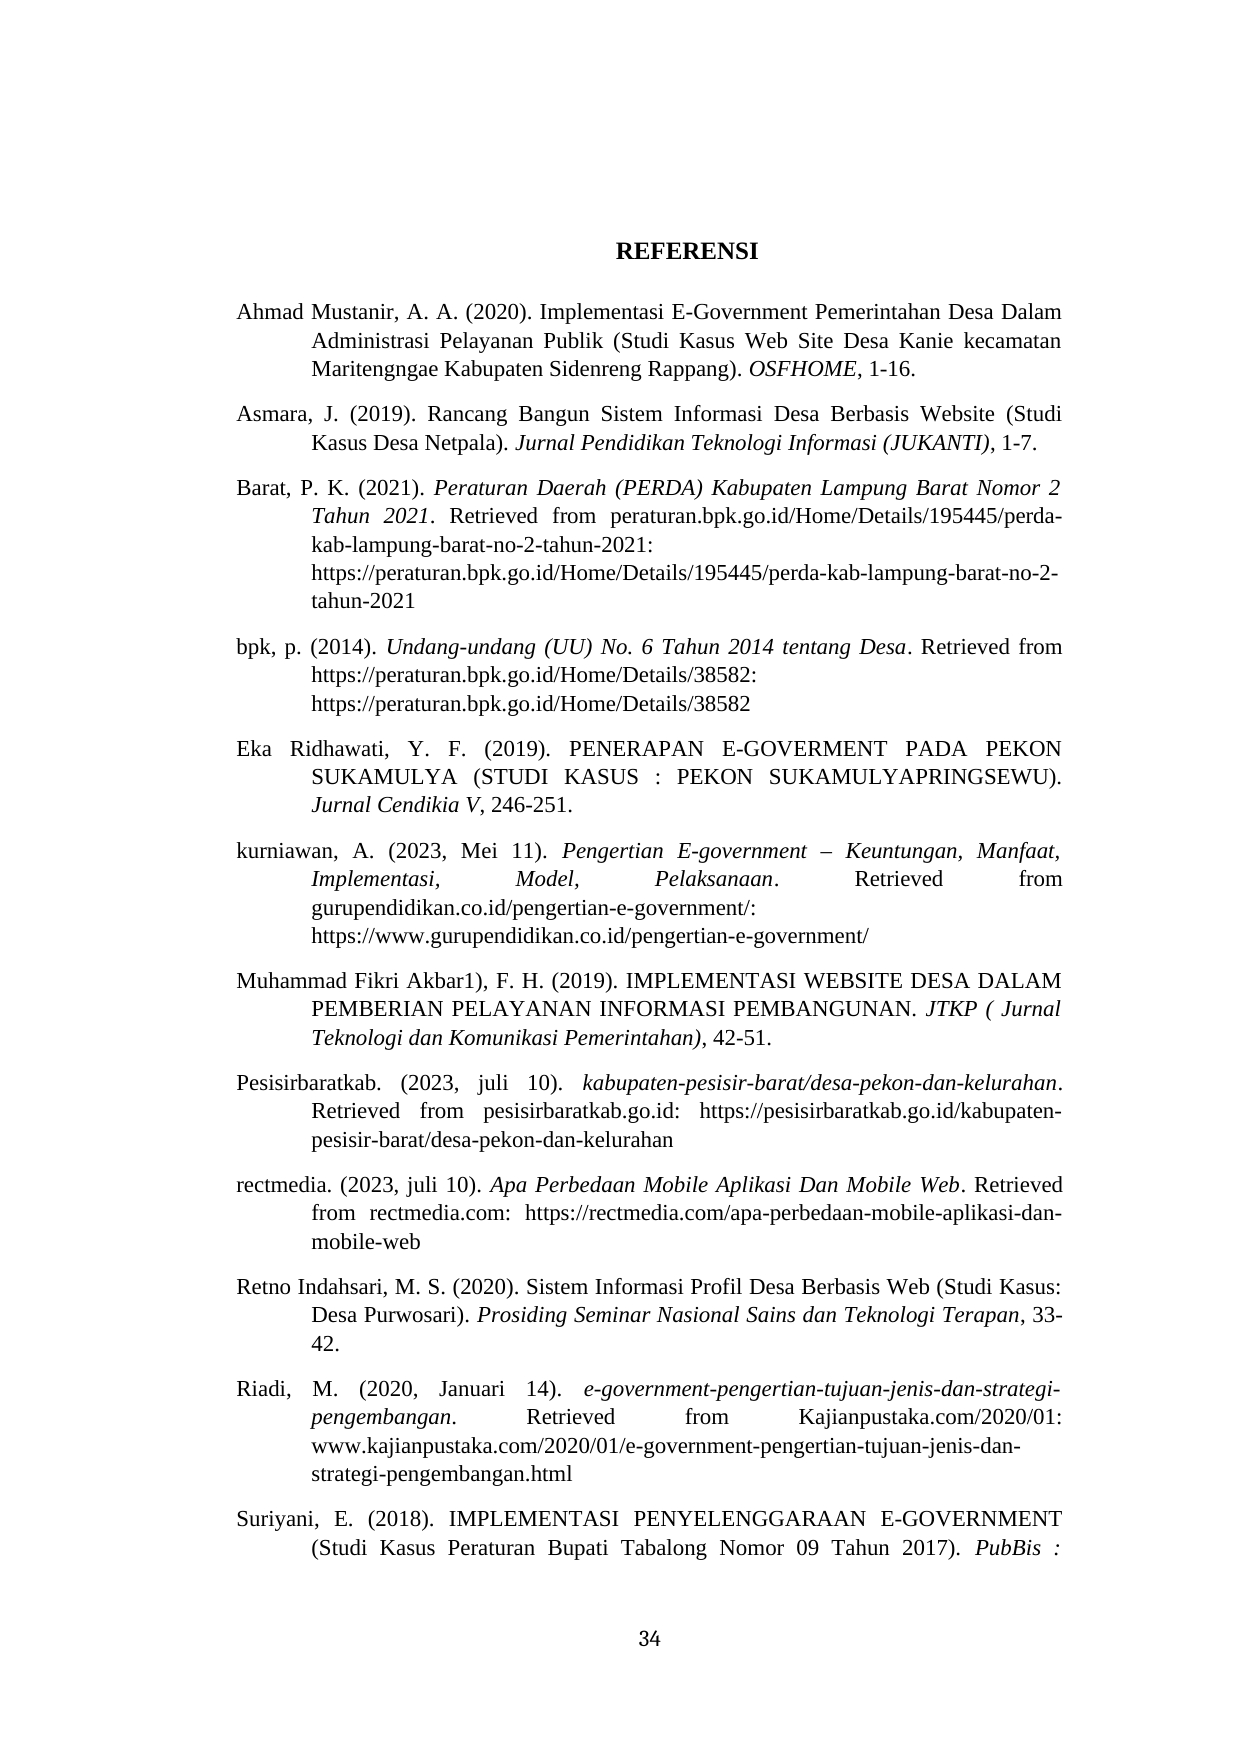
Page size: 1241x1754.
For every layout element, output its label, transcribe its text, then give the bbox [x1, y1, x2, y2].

text Muhammad Fikri Akbar1), F. H. (2019). IMPLEMENTASI WEBSITE DESA DALAM PEMBERIAN PELAYANAN INFORMASI PEMBANGUNAN. JTKP ( Jurnal Teknologi dan Komunikasi Pemerintahan), 42-51. [236, 967, 1063, 1050]
text Eka Ridhawati, Y. F. (2019). PENERAPAN E-GOVERMENT PADA PEKON SUKAMULYA (STUDI KASUS : PEKON SUKAMULYAPRINGSEWU). Jurnal Cendikia V, 246-251. [236, 735, 1063, 818]
text Pesisirbaratkab. (2023, juli 10). kabupaten-pesisir-barat/desa-pekon-dan-kelurahan. Retrieved from pesisirbaratkab.go.id: https://pesisirbaratkab.go.id/kabupaten-pesisir-barat/desa-pekon-dan-kelurahan [236, 1069, 1063, 1152]
text Barat, P. K. (2021). Peraturan Daerah (PERDA) Kabupaten Lampung Barat Nomor 2 Tahun 2021. Retrieved from peraturan.bpk.go.id/Home/Details/195445/perda-kab-lampung-barat-no-2-tahun-2021: https://peraturan.bpk.go.id/Home/Details/195445/perda-kab-lampung-barat-no-2-tahun-2021 [236, 474, 1063, 614]
text Ahmad Mustanir, A. A. (2020). Implementasi E-Government Pemerintahan Desa Dalam Administrasi Pelayanan Publik (Studi Kasus Web Site Desa Kanie kecamatan Maritengngae Kabupaten Sidenreng Rappang). OSFHOME, 1-16. [236, 298, 1063, 382]
text rectmedia. (2023, juli 10). Apa Perbedaan Mobile Aplikasi Dan Mobile Web. Retrieved from rectmedia.com: https://rectmedia.com/apa-perbedaan-mobile-aplikasi-dan-mobile-web [236, 1171, 1063, 1254]
text Retno Indahsari, M. S. (2020). Sistem Informasi Profil Desa Berbasis Web (Studi Kasus: Desa Purwosari). Prosiding Seminar Nasional Sains dan Teknologi Terapan, 33-42. [236, 1273, 1063, 1356]
text kurniawan, A. (2023, Mei 11). Pengertian E-government – Keuntungan, Manfaat, Implementasi, Model, Pelaksanaan. Retrieved from gurupendidikan.co.id/pengertian-e-government/: https://www.gurupendidikan.co.id/pengertian-e-government/ [236, 837, 1063, 948]
text Riadi, M. (2020, Januari 14). e-government-pengertian-tujuan-jenis-dan-strategi-pengembangan. Retrieved from Kajianpustaka.com/2020/01: www.kajianpustaka.com/2020/01/e-government-pengertian-tujuan-jenis-dan-strategi-pengembangan.html [236, 1375, 1063, 1487]
text bpk, p. (2014). Undang-undang (UU) No. 6 Tahun 2014 tentang Desa. Retrieved from https://peraturan.bpk.go.id/Home/Details/38582: https://peraturan.bpk.go.id/Home/Details/38582 [236, 633, 1063, 716]
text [236, 1505, 1063, 1560]
text Asmara, J. (2019). Rancang Bangun Sistem Informasi Desa Berbasis Website (Studi Kasus Desa Netpala). Jurnal Pendidikan Teknologi Informasi (JUKANTI), 1-7. [236, 400, 1063, 455]
text REFERENSI [311, 236, 1063, 265]
